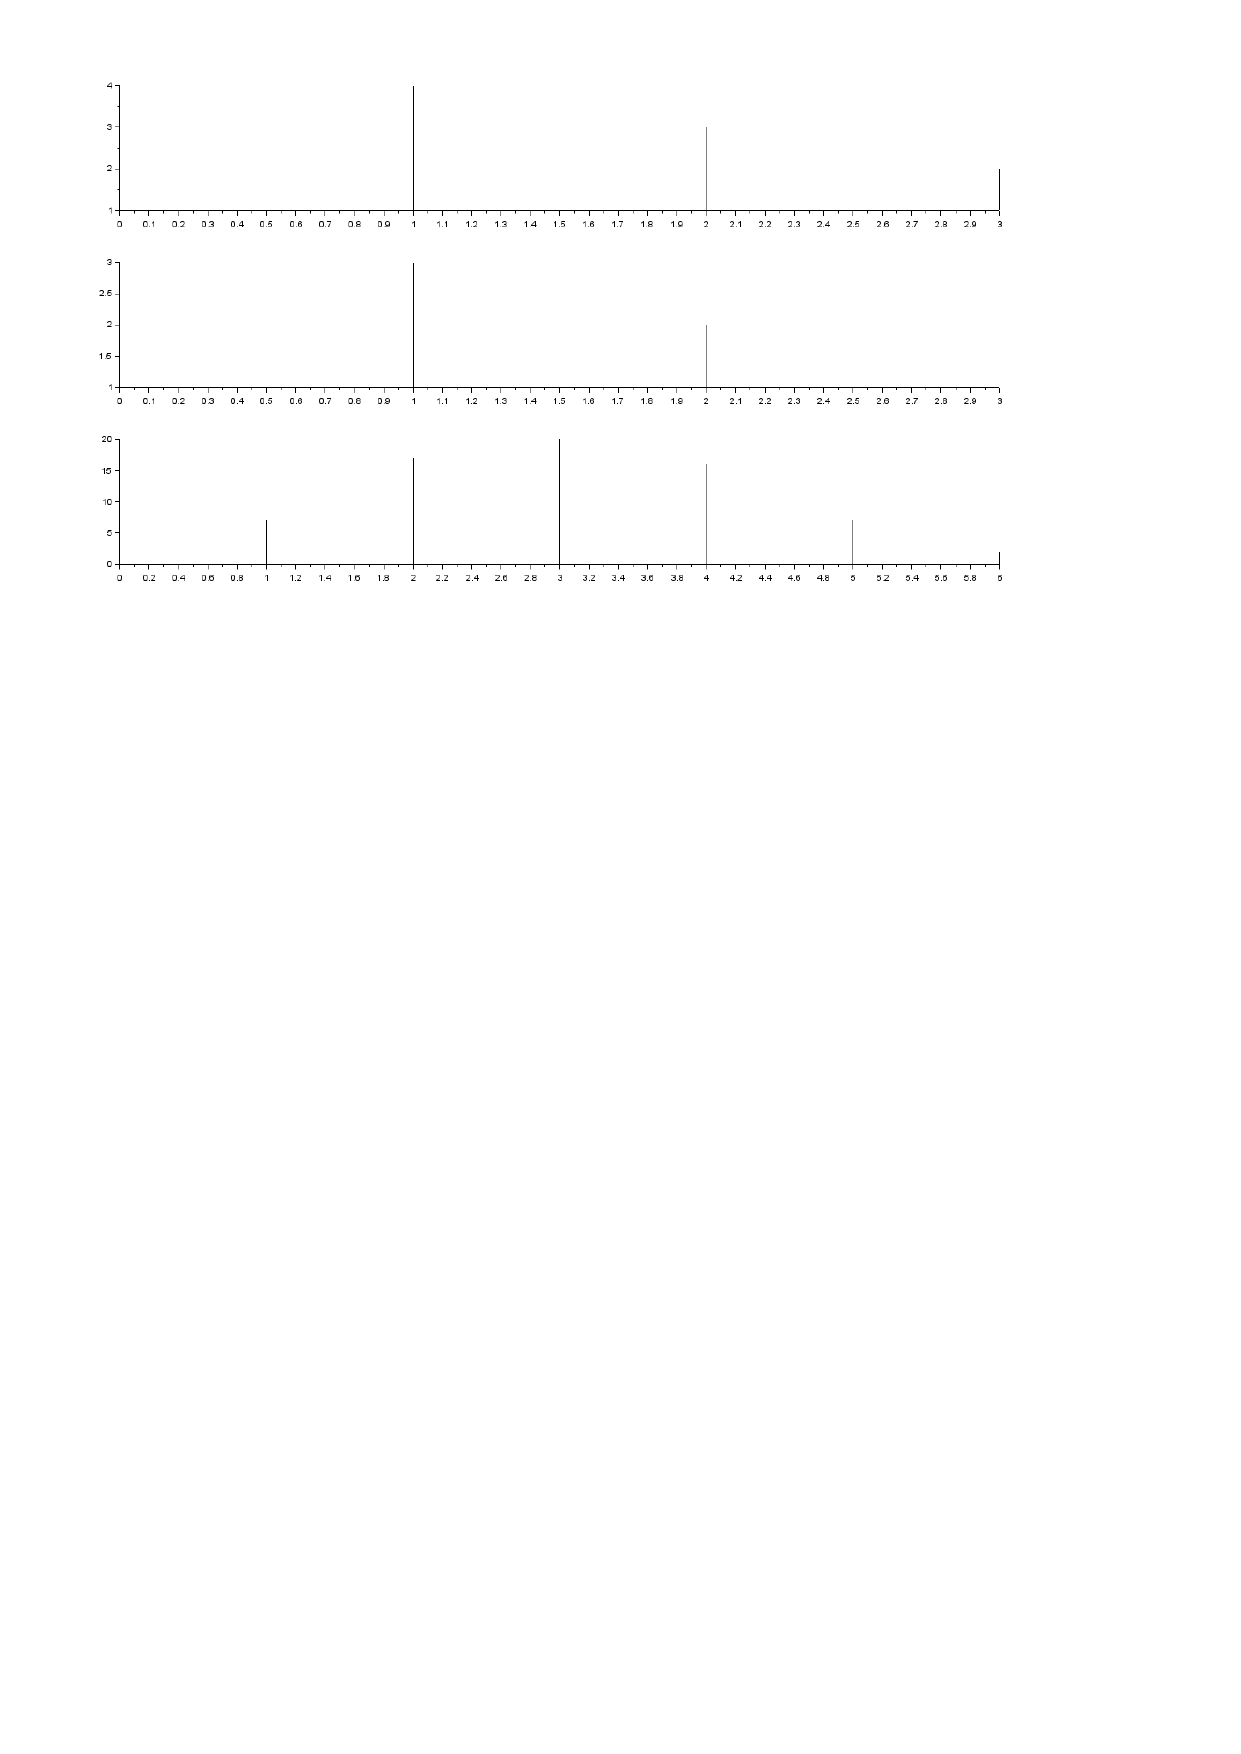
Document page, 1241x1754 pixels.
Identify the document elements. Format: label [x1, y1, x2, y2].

picture [75, 65, 1035, 594]
